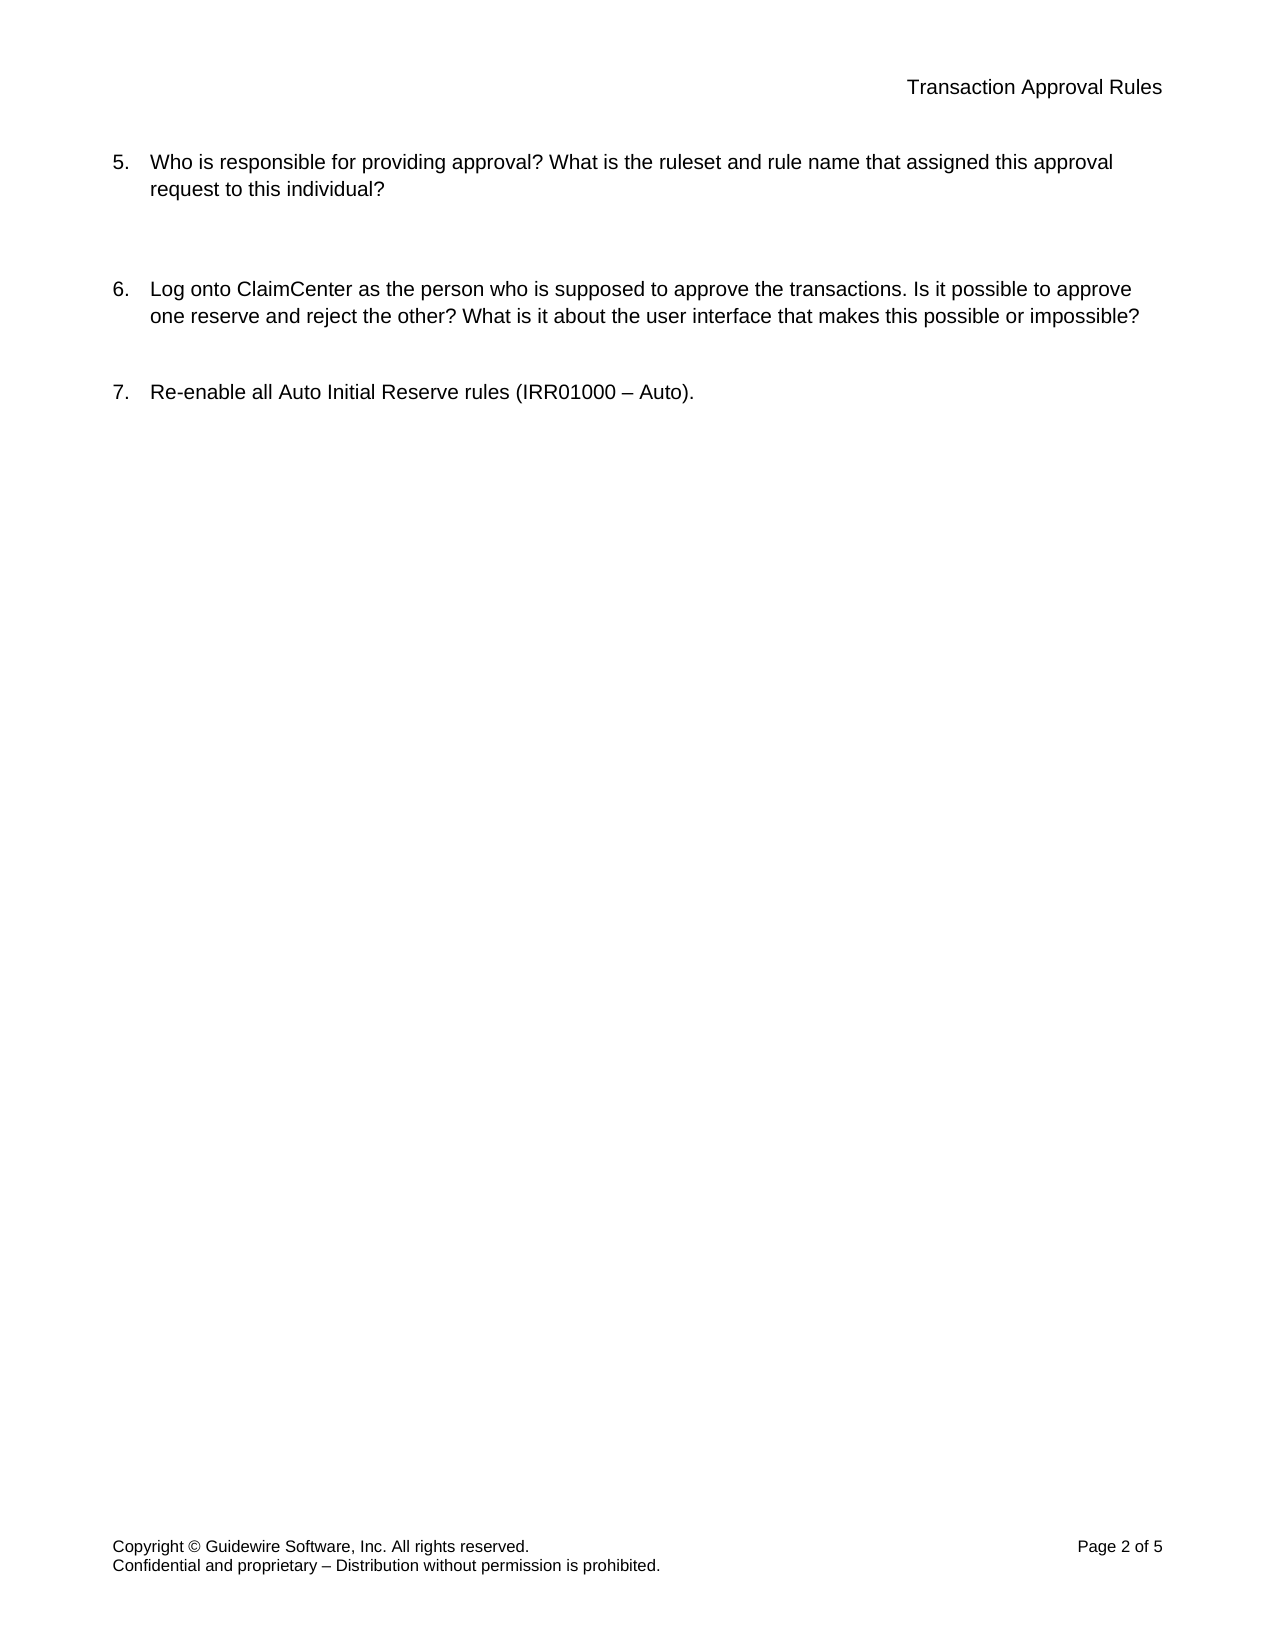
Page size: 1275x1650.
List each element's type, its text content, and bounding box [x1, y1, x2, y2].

text Re-enable all Auto Initial Reserve rules (IRR01000 – Auto). [112, 377, 1162, 404]
text Who is responsible for providing approval? What is the ruleset and rule name that assigned this approval request to this individual? [112, 147, 1162, 201]
text Log onto ClaimCenter as the person who is supposed to approve the transactions. Is it possible to approve one reserve and reject the other? What is it about the user interface that makes this possible or impossible? [112, 274, 1162, 328]
